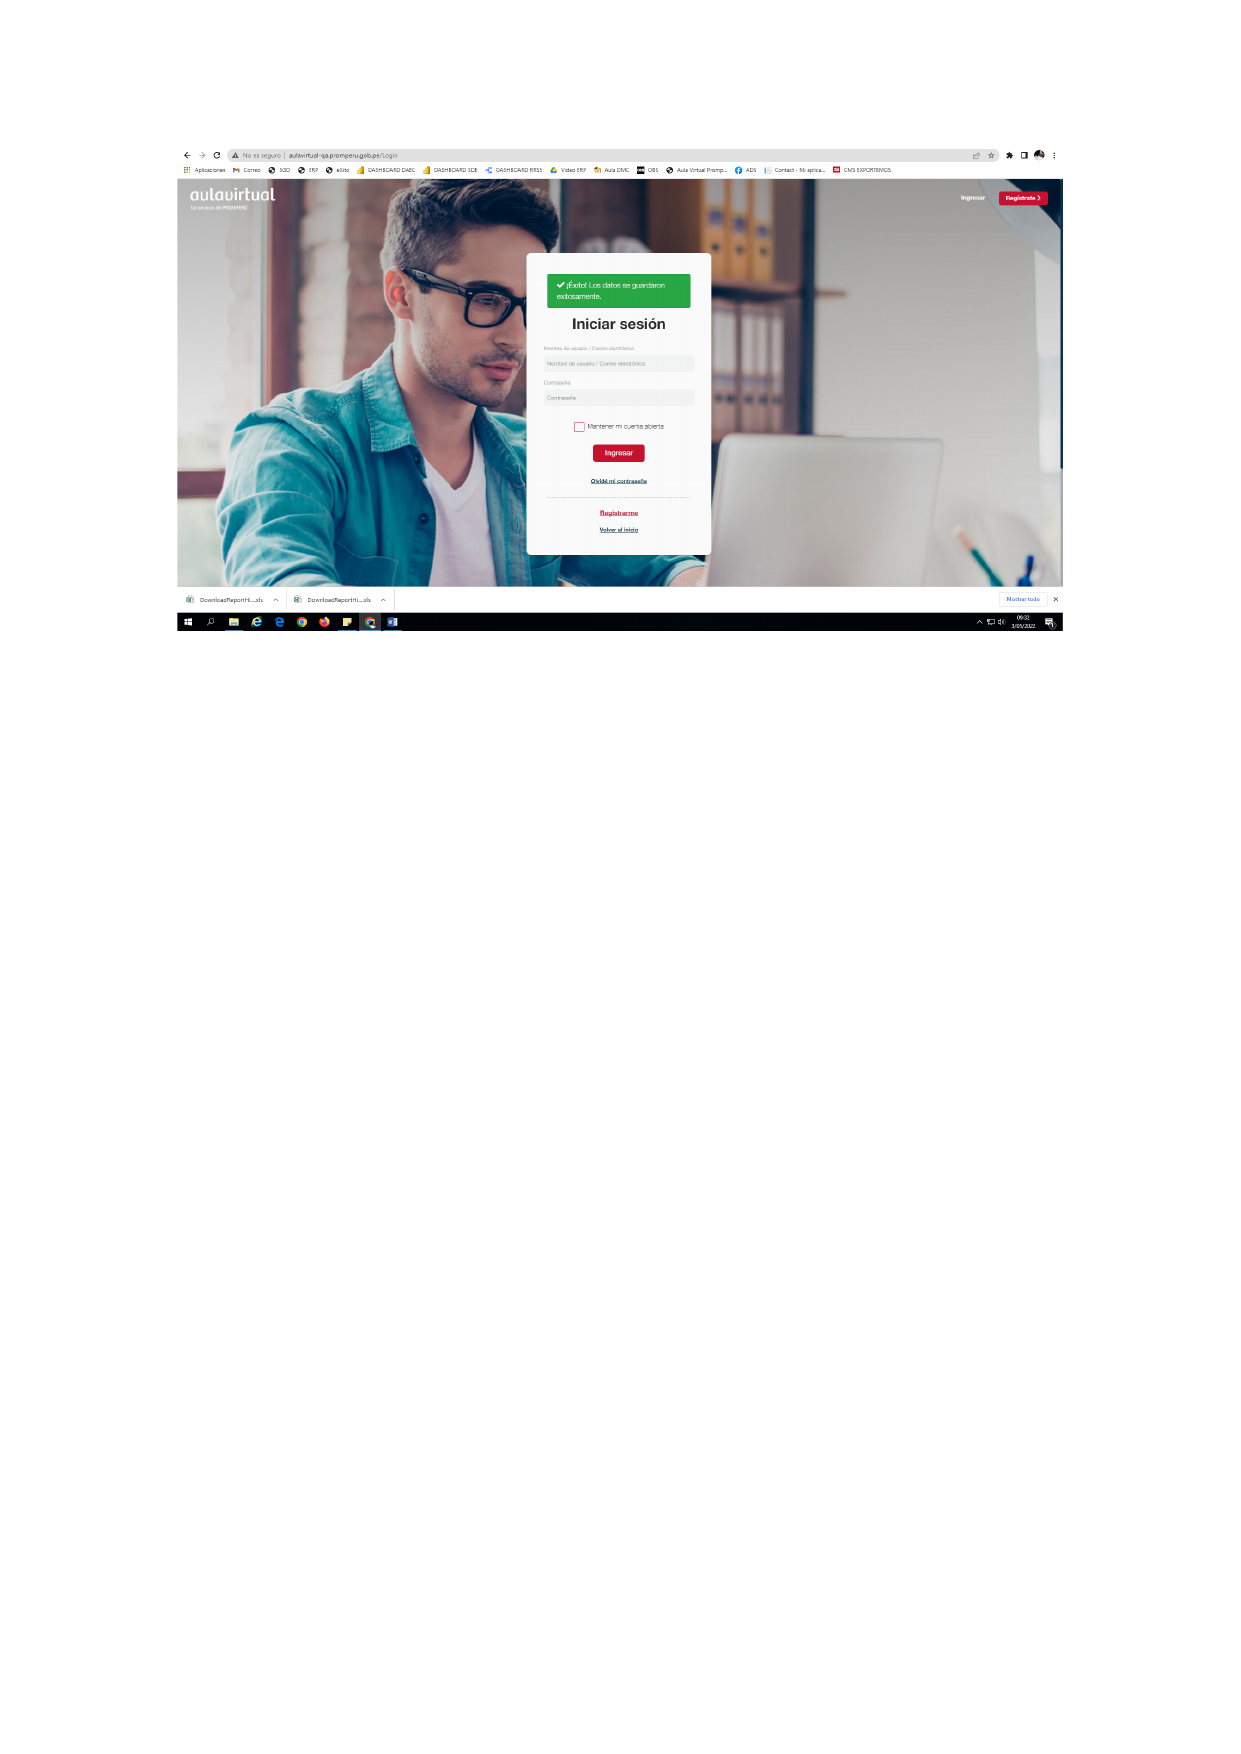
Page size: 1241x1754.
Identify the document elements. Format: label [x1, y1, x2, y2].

picture [177, 147, 1063, 631]
